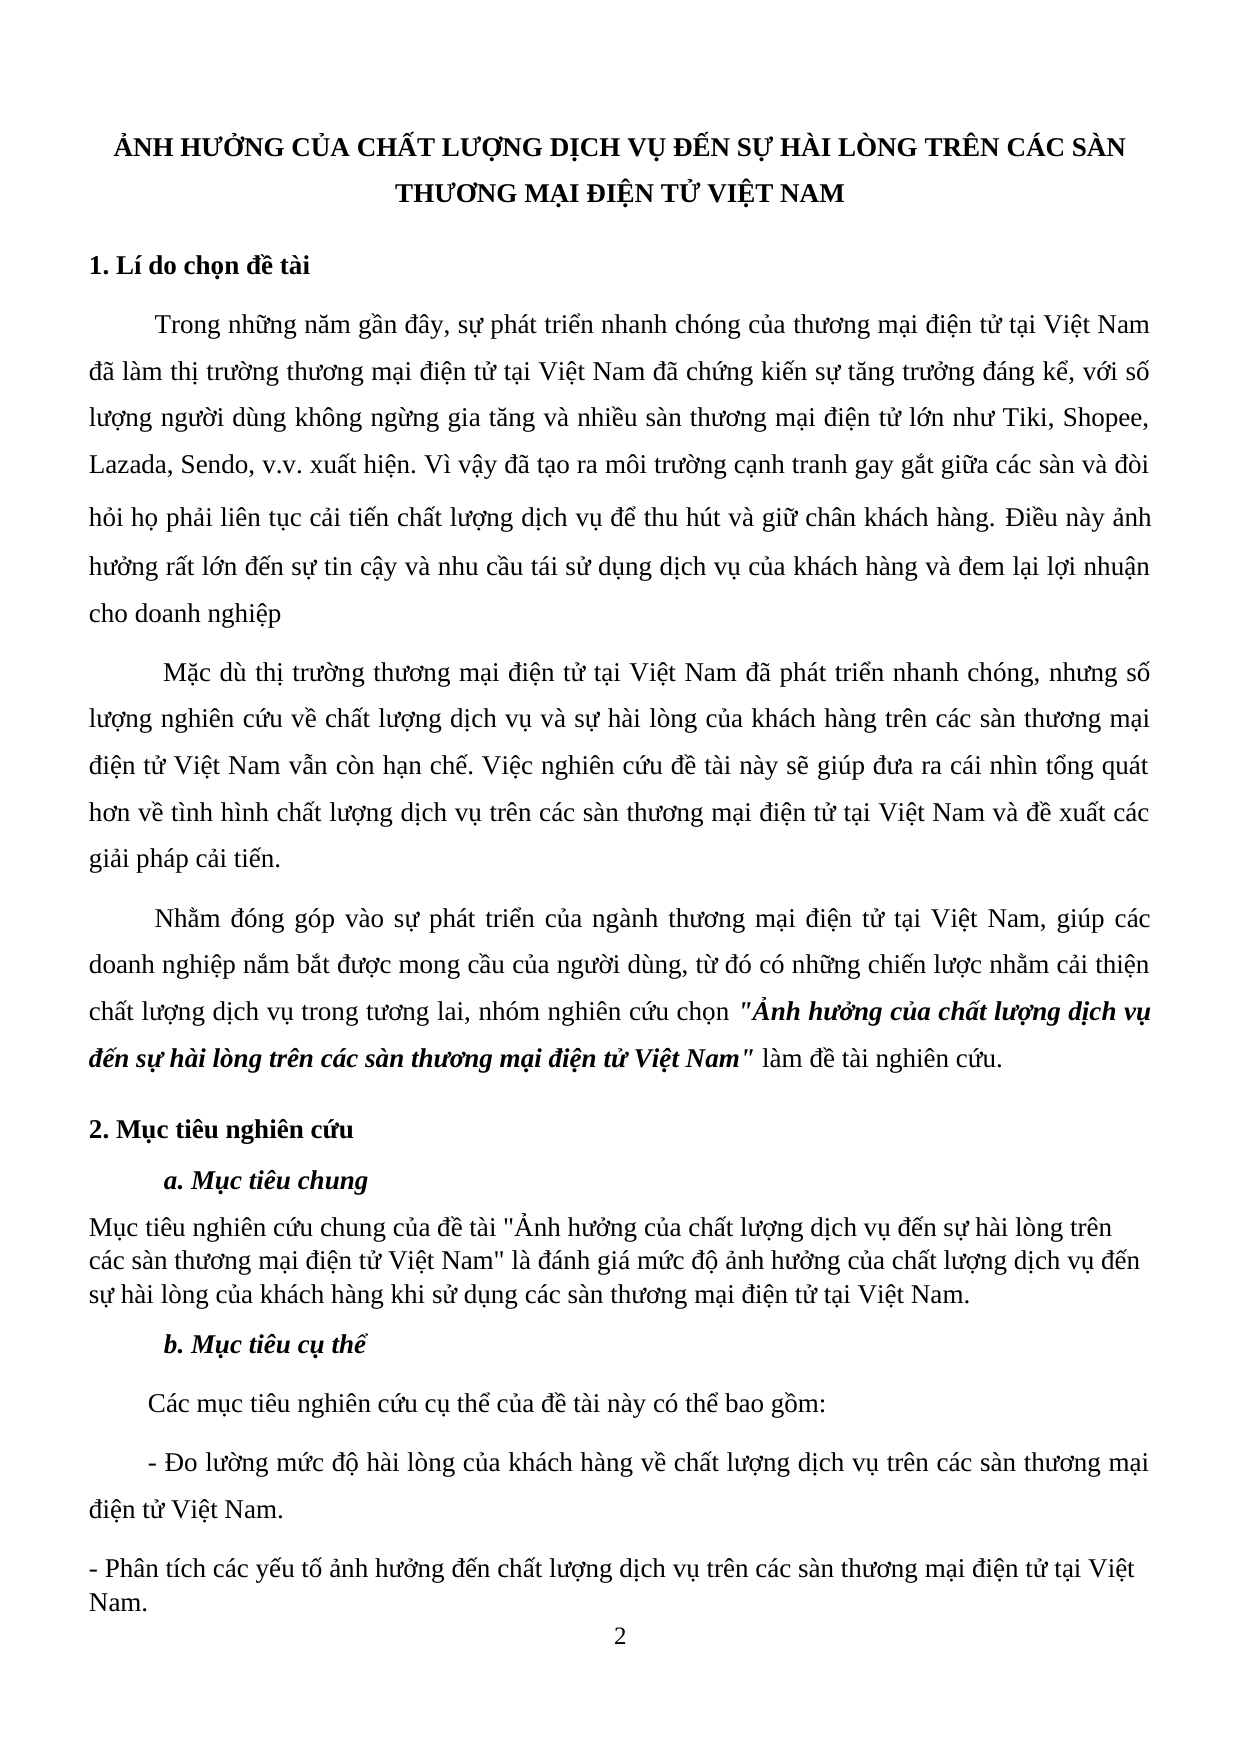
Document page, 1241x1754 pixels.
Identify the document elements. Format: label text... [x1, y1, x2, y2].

text Trong những năm gần đây, sự phát triển nhanh chóng của thương mại điện tử tại Việt Nam đã làm thị trường thương mại điện tử tại Việt Nam đã chứng kiến sự tăng trưởng đáng kể, với số lượng người dùng không ngừng gia tăng và nhiều sàn thương mại điện tử lớn như Tiki, Shopee, Lazada, Sendo, v.v. xuất hiện. Vì vậy đã tạo ra môi trường cạnh tranh gay gắt giữa các sàn và đòi hỏi họ phải liên tục cải tiến chất lượng dịch vụ để thu hút và giữ chân khách hàng. Điều này ảnh hưởng rất lớn đến sự tin cậy và nhu cầu tái sử dụng dịch vụ của khách hàng và đem lại lợi nhuận cho doanh nghiệp [89, 308, 1152, 628]
subtitle a. Mục tiêu chung [89, 1164, 1152, 1195]
subtitle b. Mục tiêu cụ thể [89, 1328, 1152, 1359]
text Các mục tiêu nghiên cứu cụ thể của đề tài này có thể bao gồm: [89, 1387, 1152, 1418]
text Mục tiêu nghiên cứu chung của đề tài "Ảnh hưởng của chất lượng dịch vụ đến sự hài lòng trên các sàn thương mại điện tử Việt Nam" là đánh giá mức độ ảnh hưởng của chất lượng dịch vụ đến sự hài lòng của khách hàng khi sử dụng các sàn thương mại điện tử tại Việt Nam. [89, 1211, 1152, 1309]
text - Đo lường mức độ hài lòng của khách hàng về chất lượng dịch vụ trên các sàn thương mại điện tử Việt Nam. [89, 1447, 1152, 1524]
text Mặc dù thị trường thương mại điện tử tại Việt Nam đã phát triển nhanh chóng, nhưng số lượng nghiên cứu về chất lượng dịch vụ và sự hài lòng của khách hàng trên các sàn thương mại điện tử Việt Nam vẫn còn hạn chế. Việc nghiên cứu đề tài này sẽ giúp đưa ra cái nhìn tổng quát hơn về tình hình chất lượng dịch vụ trên các sàn thương mại điện tử tại Việt Nam và đề xuất các giải pháp cải tiến. [89, 656, 1152, 874]
subtitle 2. Mục tiêu nghiên cứu [89, 1113, 1152, 1144]
subtitle 1. Lí do chọn đề tài [89, 249, 1152, 280]
text Nhằm đóng góp vào sự phát triển của ngành thương mại điện tử tại Việt Nam, giúp các doanh nghiệp nắm bắt được mong cầu của người dùng, từ đó có những chiến lược nhằm cải thiện chất lượng dịch vụ trong tương lai, nhóm nghiên cứu chọn "Ảnh hưởng của chất lượng dịch vụ đến sự hài lòng trên các sàn thương mại điện tử Việt Nam" làm đề tài nghiên cứu. [89, 902, 1152, 1073]
text ẢNH HƯỞNG CỦA CHẤT LƯỢNG DỊCH VỤ ĐẾN SỰ HÀI LÒNG TRÊN CÁC SÀN THƯƠNG MẠI ĐIỆN TỬ VIỆT NAM [89, 131, 1152, 208]
text - Phân tích các yếu tố ảnh hưởng đến chất lượng dịch vụ trên các sàn thương mại điện tử tại Việt Nam. [89, 1552, 1152, 1617]
